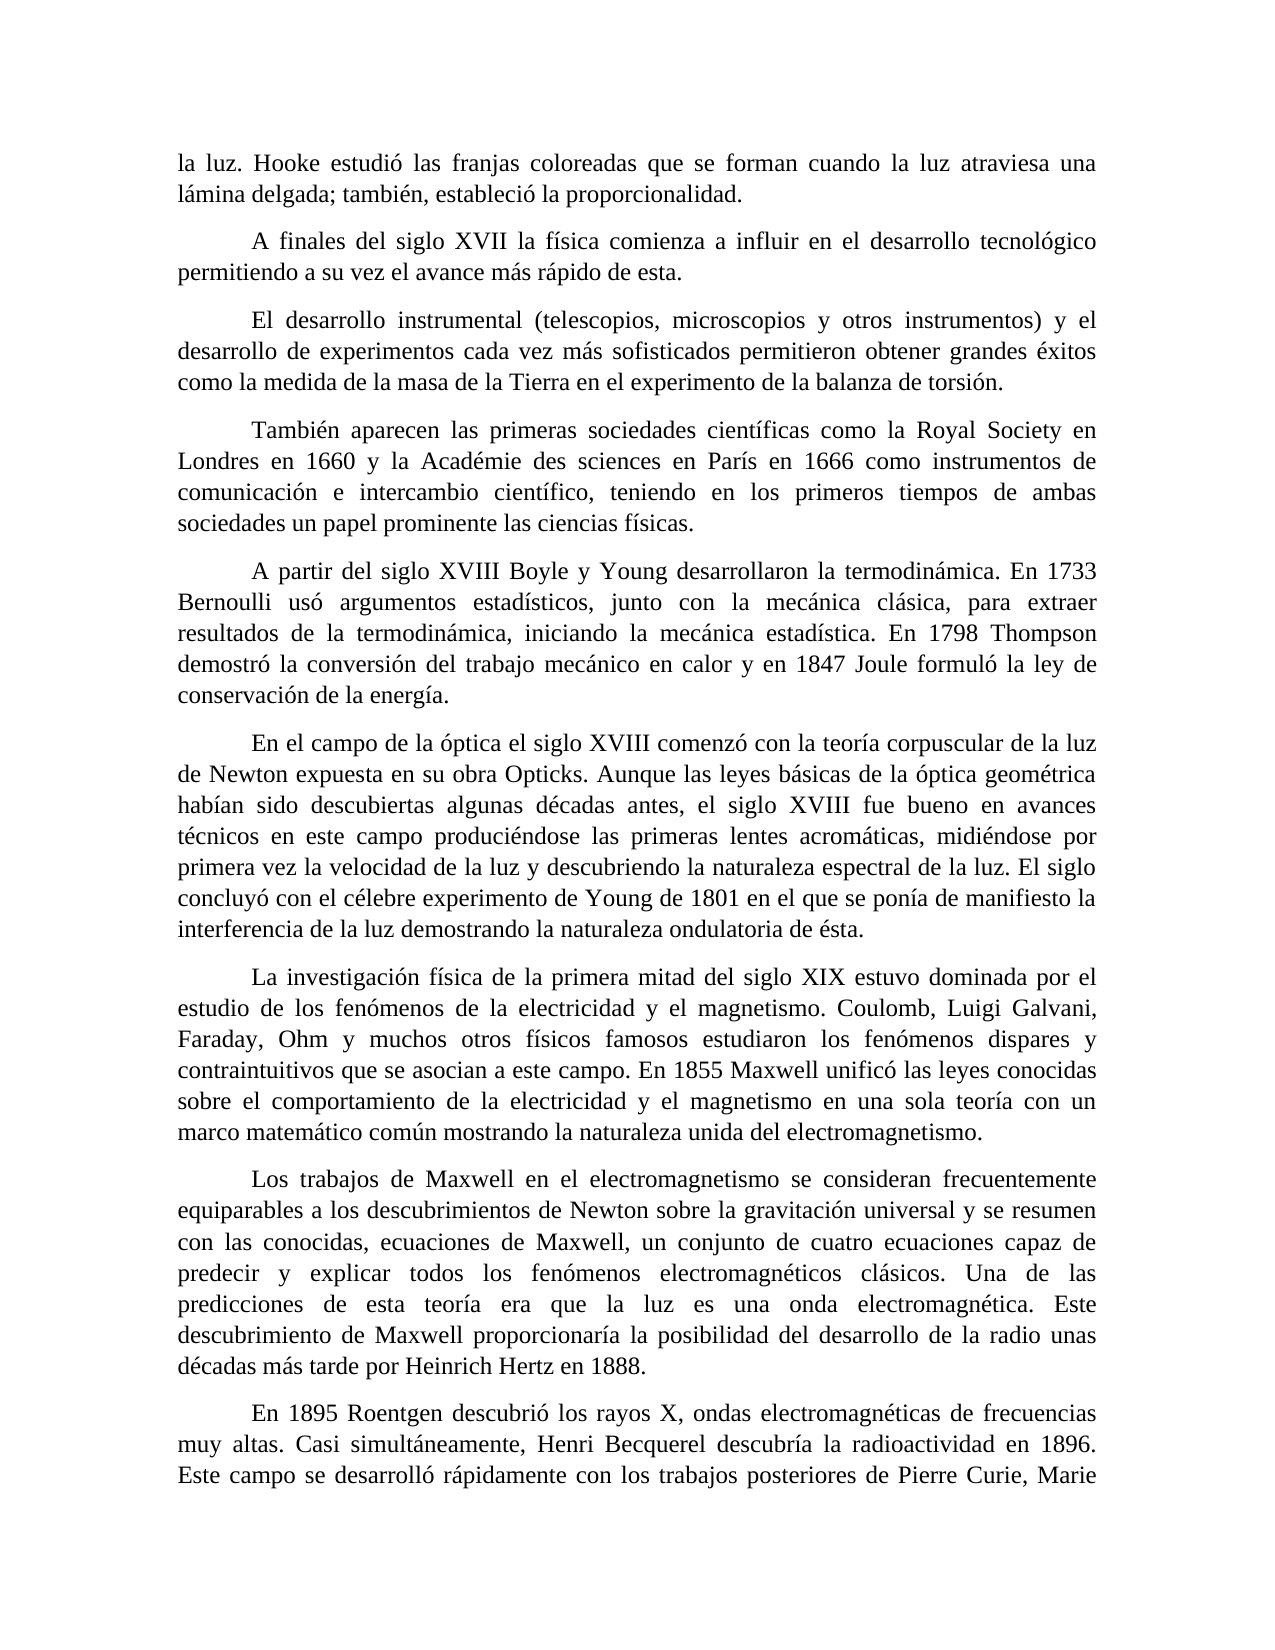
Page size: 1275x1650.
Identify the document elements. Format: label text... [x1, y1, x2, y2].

text También aparecen las primeras sociedades científicas como la Royal Society en Londres en 1660 y la Académie des sciences en París en 1666 como instrumentos de comunicación e intercambio científico, teniendo en los primeros tiempos de ambas sociedades un papel prominente las ciencias físicas. [177, 415, 1098, 537]
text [177, 148, 1098, 207]
text En el campo de la óptica el siglo XVIII comenzó con la teoría corpuscular de la luz de Newton expuesta en su obra Opticks. Aunque las leyes básicas de la óptica geométrica habían sido descubiertas algunas décadas antes, el siglo XVIII fue bueno en avances técnicos en este campo produciéndose las primeras lentes acromáticas, midiéndose por primera vez la velocidad de la luz y descubriendo la naturaleza espectral de la luz. El siglo concluyó con el célebre experimento de Young de 1801 en el que se ponía de manifiesto la interferencia de la luz demostrando la naturaleza ondulatoria de ésta. [177, 728, 1098, 943]
text A partir del siglo XVIII Boyle y Young desarrollaron la termodinámica. En 1733 Bernoulli usó argumentos estadísticos, junto con la mecánica clásica, para extraer resultados de la termodinámica, iniciando la mecánica estadística. En 1798 Thompson demostró la conversión del trabajo mecánico en calor y en 1847 Joule formuló la ley de conservación de la energía. [177, 556, 1098, 709]
text El desarrollo instrumental (telescopios, microscopios y otros instrumentos) y el desarrollo de experimentos cada vez más sofisticados permitieron obtener grandes éxitos como la medida de la masa de la Tierra en el experimento de la balanza de torsión. [177, 305, 1098, 396]
text A finales del siglo XVII la física comienza a influir en el desarrollo tecnológico permitiendo a su vez el avance más rápido de esta. [177, 226, 1098, 286]
text Los trabajos de Maxwell en el electromagnetismo se consideran frecuentemente equiparables a los descubrimientos de Newton sobre la gravitación universal y se resumen con las conocidas, ecuaciones de Maxwell, un conjunto de cuatro ecuaciones capaz de predecir y explicar todos los fenómenos electromagnéticos clásicos. Una de las predicciones de esta teoría era que la luz es una onda electromagnética. Este descubrimiento de Maxwell proporcionaría la posibilidad del desarrollo de la radio unas décadas más tarde por Heinrich Hertz en 1888. [177, 1164, 1098, 1379]
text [177, 1398, 1098, 1489]
text La investigación física de la primera mitad del siglo XIX estuvo dominada por el estudio de los fenómenos de la electricidad y el magnetismo. Coulomb, Luigi Galvani, Faraday, Ohm y muchos otros físicos famosos estudiaron los fenómenos dispares y contraintuitivos que se asocian a este campo. En 1855 Maxwell unificó las leyes conocidas sobre el comportamiento de la electricidad y el magnetismo en una sola teoría con un marco matemático común mostrando la naturaleza unida del electromagnetismo. [177, 962, 1098, 1146]
